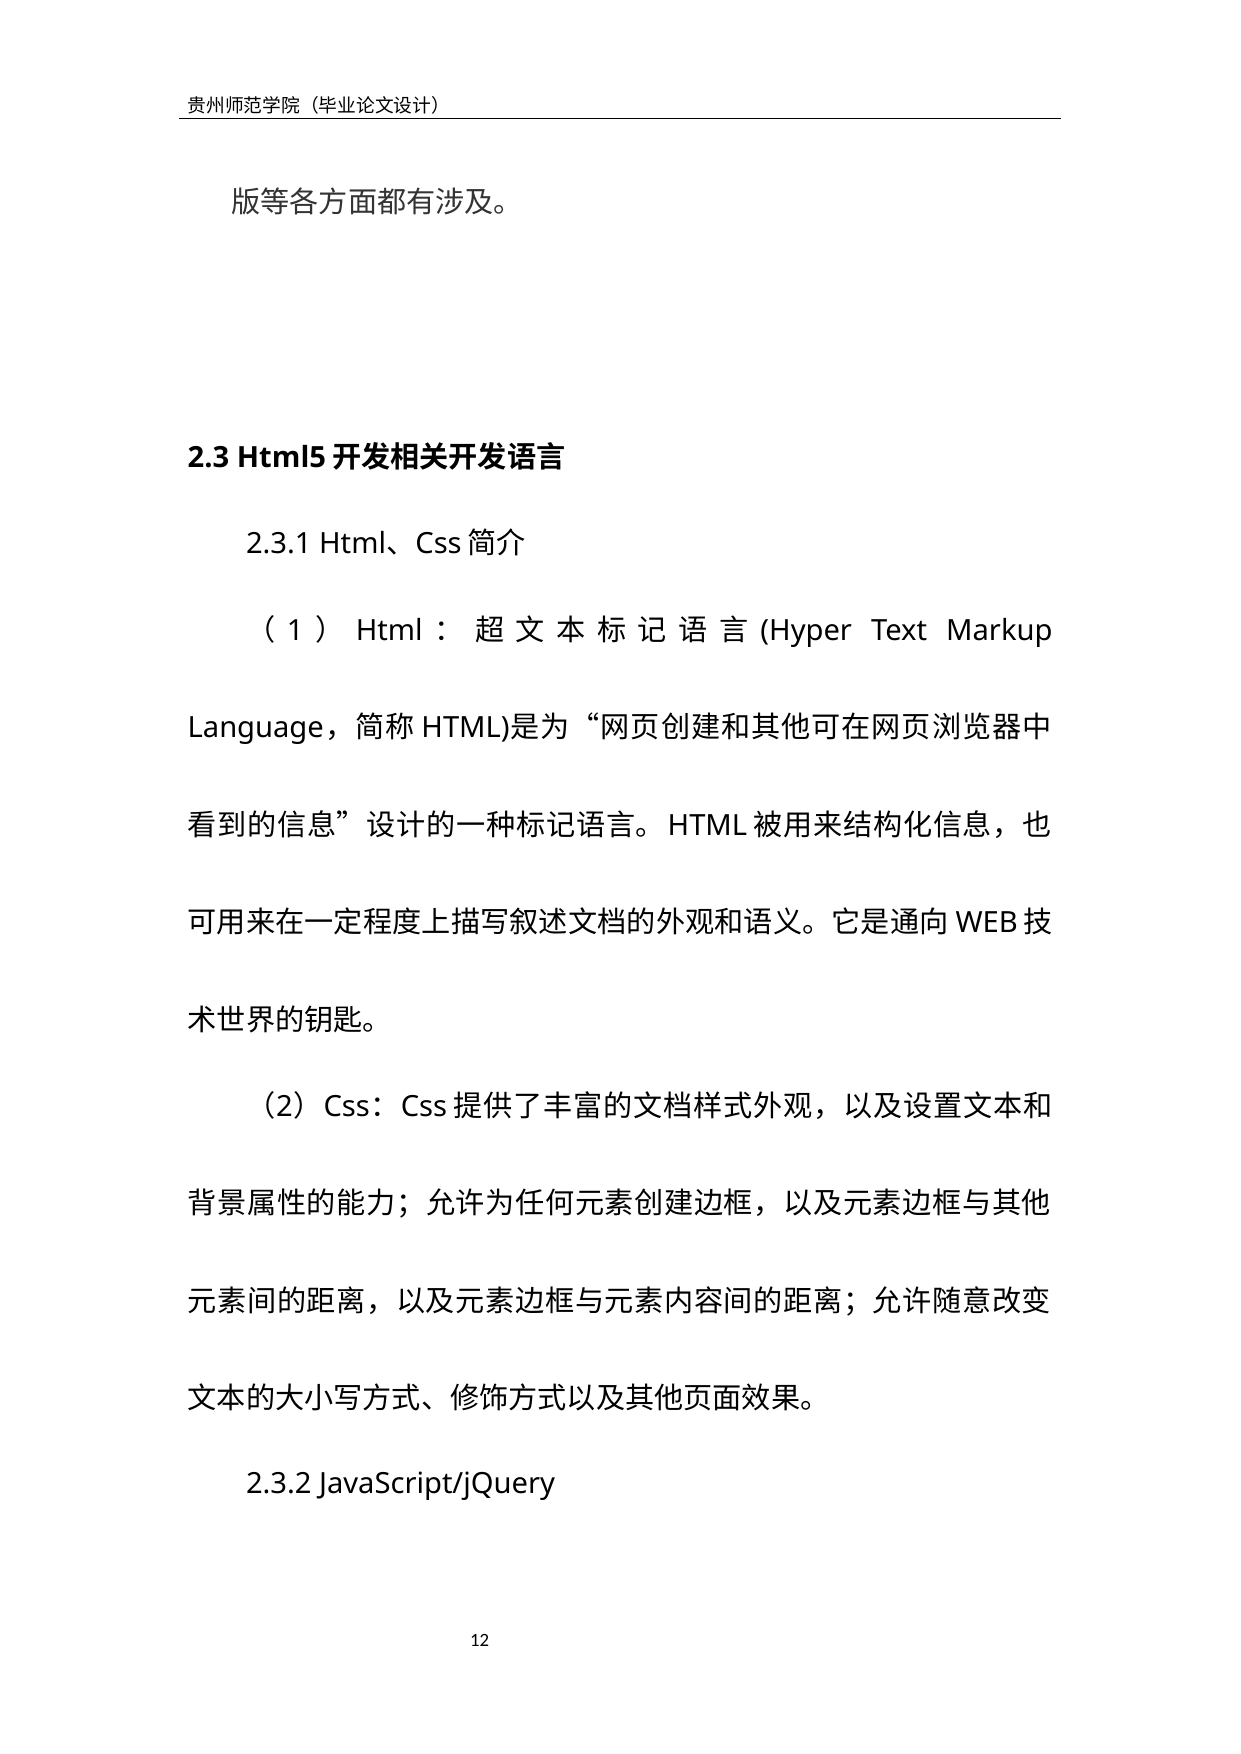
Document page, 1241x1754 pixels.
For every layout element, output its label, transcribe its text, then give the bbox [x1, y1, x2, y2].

text （2）Css：Css提供了丰富的文档样式外观，以及设置文本和背景属性的能力；允许为任何元素创建边框，以及元素边框与其他元素间的距离，以及元素边框与元素内容间的距离；允许随意改变文本的大小写方式、修饰方式以及其他页面效果。 [187, 1071, 1053, 1428]
text （1）Html：超文本标记语言(Hyper Text Markup Language，简称HTML)是为“网页创建和其他可在网页浏览器中看到的信息”设计的一种标记语言。HTML被用来结构化信息，也可用来在一定程度上描写叙述文档的外观和语义。它是通向WEB技术世界的钥匙。 [187, 595, 1053, 1050]
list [231, 167, 1053, 232]
text 2.3.2 JavaScript/jQuery [187, 1449, 1053, 1514]
text 2.3.1 Html、Css简介 [187, 509, 1053, 574]
text 2.3 Html5开发相关开发语言 [187, 422, 1053, 487]
